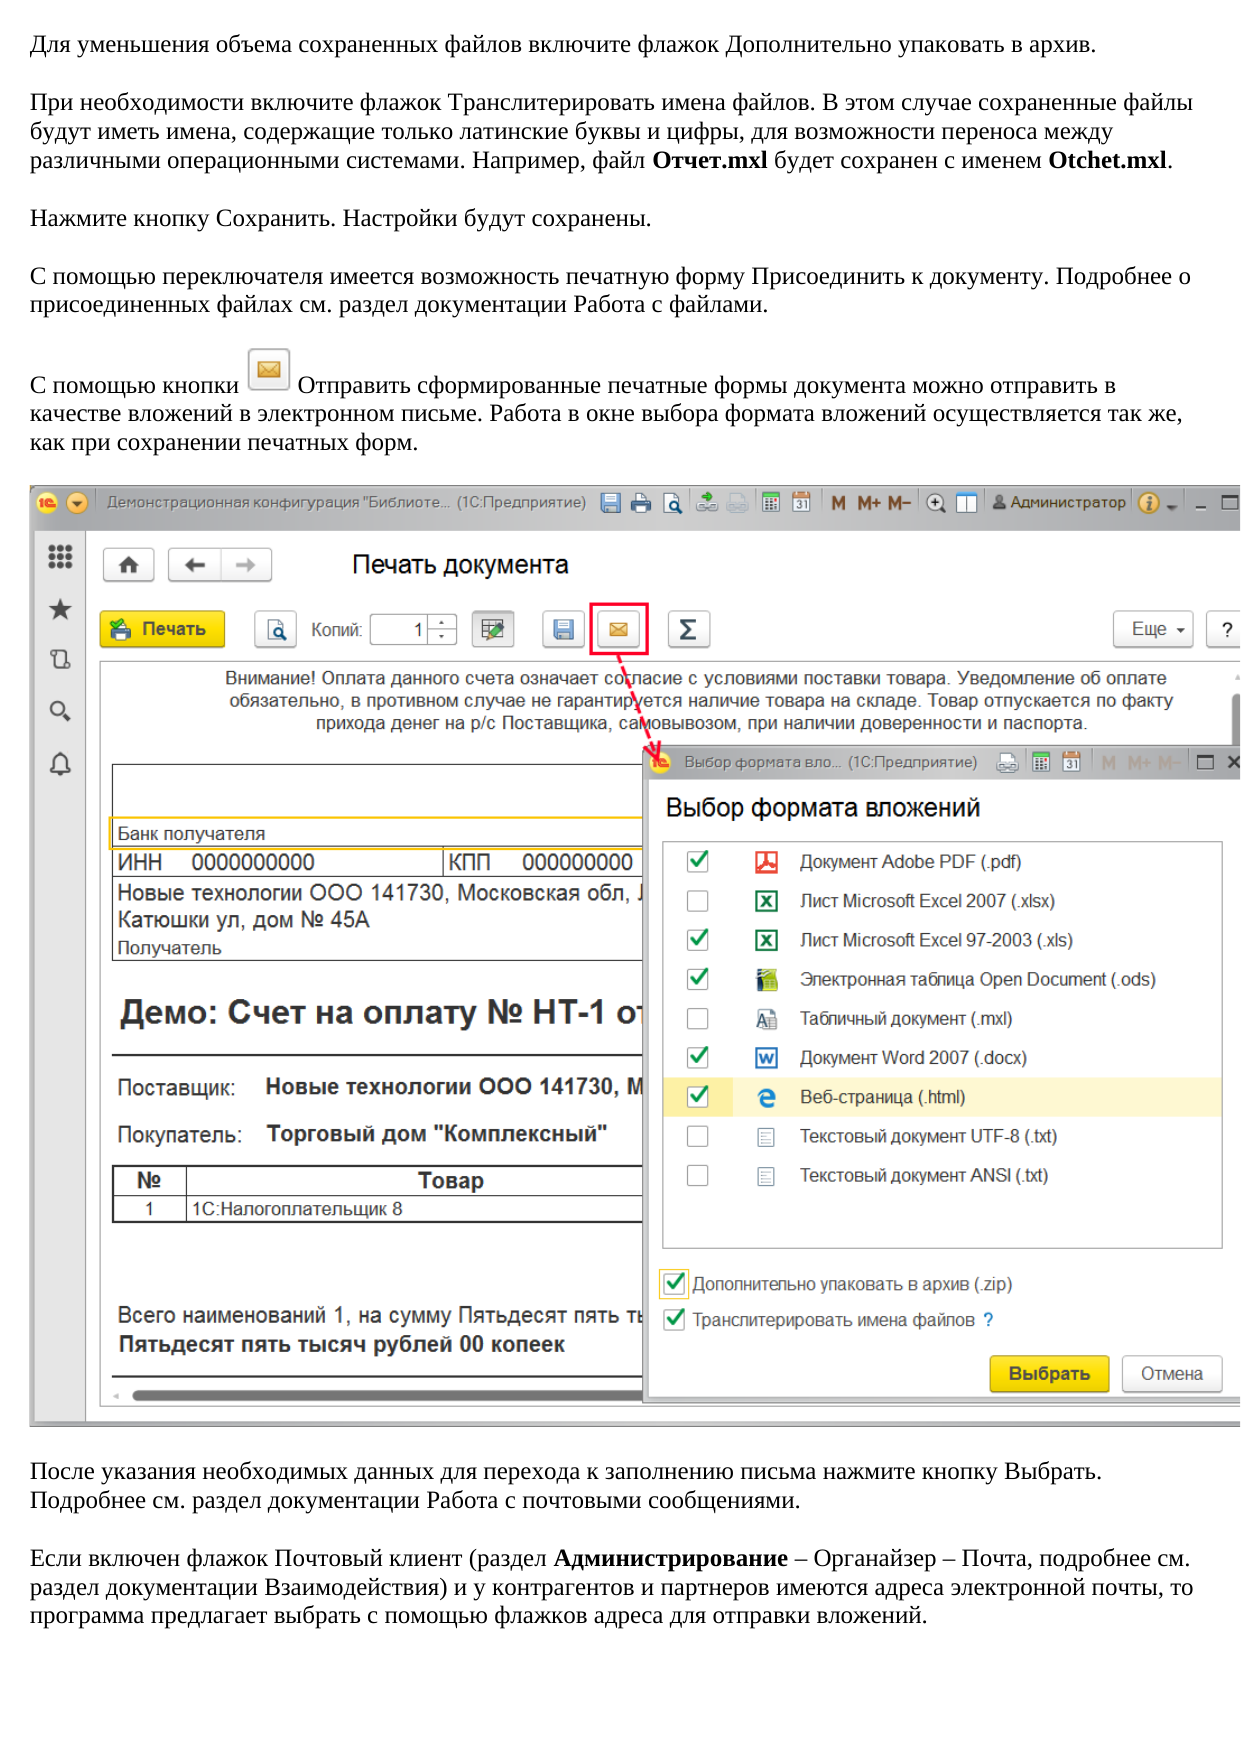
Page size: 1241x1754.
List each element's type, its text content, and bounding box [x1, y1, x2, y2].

picture [29, 485, 1241, 1427]
text При необходимости включите флажок Транслитерировать имена файлов. В этом случае сохраненные файлы будут иметь имена, содержащие только латинские буквы и цифры, для возможности переноса между различными операционными системами. Например, файл Отчет.mxl будет сохранен с именем Otchet.mxl. [29, 87, 1211, 174]
text С помощью переключателя имеется возможность печатную форму Присоединить к документу. Подробнее о присоединенных файлах см. раздел документации Работа с файлами. [29, 261, 1211, 318]
text Для уменьшения объема сохраненных файлов включите флажок Дополнительно упаковать в архив. [29, 29, 1211, 58]
text Нажмите кнопку Сохранить. Настройки будут сохранены. [29, 203, 1211, 232]
picture [245, 347, 292, 394]
text С помощью кнопки Отправить сформированные печатные формы документа можно отправить в качестве вложений в электронном письме. Работа в окне выбора формата вложений осуществляется так же, как при сохранении печатных форм. [29, 347, 1211, 456]
text После указания необходимых данных для перехода к заполнению письма нажмите кнопку Выбрать. Подробнее см. раздел документации Работа с почтовыми сообщениями. [29, 1456, 1211, 1514]
text Если включен флажок Почтовый клиент (раздел Администрирование – Органайзер – Почта, подробнее см. раздел документации Взаимодействия) и у контрагентов и партнеров имеются адреса электронной почты, то программа предлагает выбрать с помощью флажков адреса для отправки вложений. [29, 1543, 1211, 1629]
